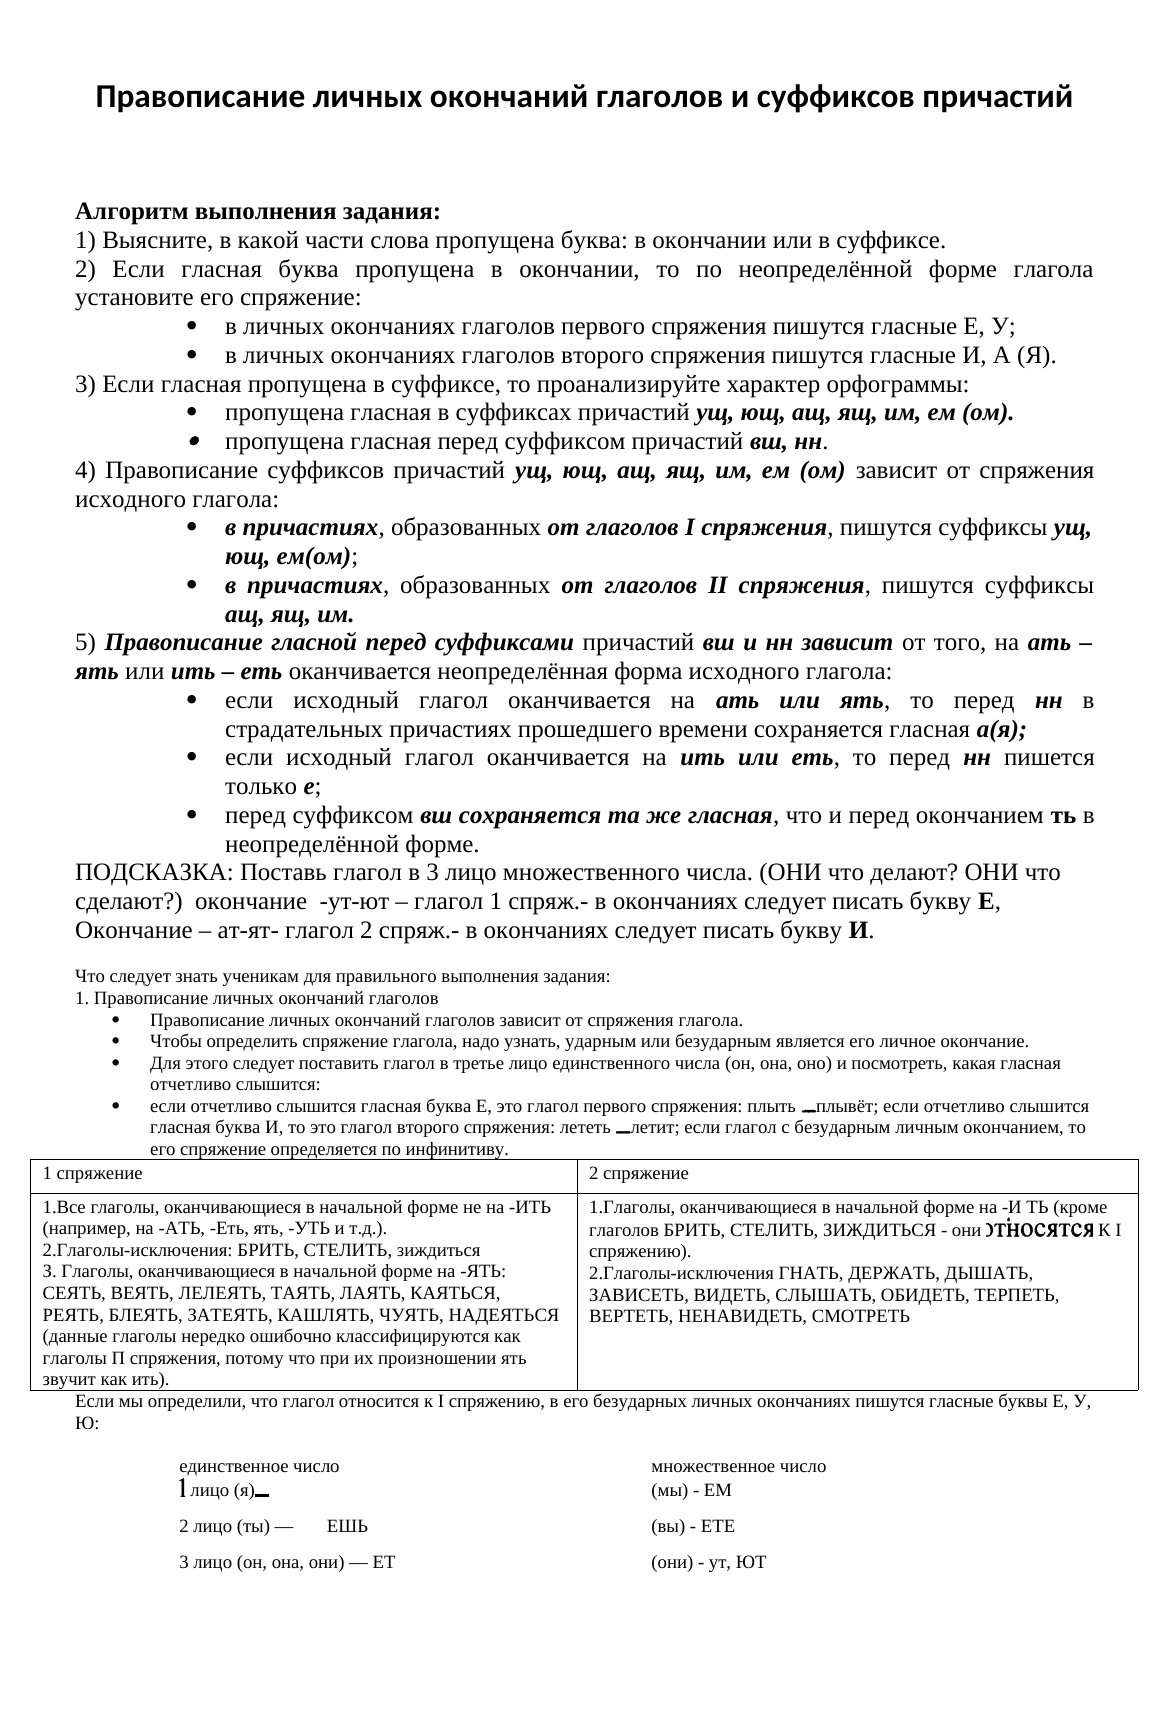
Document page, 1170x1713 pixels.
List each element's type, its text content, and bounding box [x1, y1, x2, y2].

table_header 1 спряжение [31, 1160, 577, 1193]
table_cell (мы) - ЕМ [651, 1479, 948, 1515]
list Чтобы определить спряжение глагола, надо узнать, ударным или безударным является его личное окончание. [112, 1030, 1094, 1052]
table_header 2 спряжение [578, 1160, 1138, 1193]
table_cell 3 лицо (он, она, они) — ЕТ [179, 1551, 651, 1582]
list если отчетливо слышится гласная буква Е, это глагол первого спряжения: плыть плывёт; если отчетливо слышится гласная буква И, то это глагол второго спряжения: лететь летит; если глагол с безударным личным окончанием, то его спряжение определяется по инфинитиву. [112, 1095, 1094, 1159]
list Правописание личных окончаний глаголов зависит от спряжения глагола. [112, 1008, 1094, 1030]
text 4) Правописание суффиксов причастий ущ, ющ, ащ, ящ, им, ем (ом) зависит от спряжения исходного глагола: [75, 455, 1094, 512]
text Что следует знать ученикам для правильного выполнения задания: [75, 965, 1094, 987]
list в личных окончаниях глаголов второго спряжения пишутся гласные И, А (Я). [187, 340, 1094, 369]
table_cell 1.Глаголы, оканчивающиеся в начальной форме на -И ТЬ (кроме глаголов БРИТЬ, СТЕЛИТЬ, ЗИЖДИТЬСЯ - они К I спряжению). 2.Глаголы-исключения ГНАТЬ, ДЕРЖАТЬ, ДЫШАТЬ, ЗАВИСЕТЬ, ВИДЕТЬ, СЛЫШАТЬ, ОБИДЕТЬ, ТЕРПЕТЬ, ВЕРТЕТЬ, НЕНАВИДЕТЬ, СМОТРЕТЬ [578, 1194, 1138, 1390]
list перед суффиксом вш сохраняется та же гласная, что и перед окончанием ть в неопределённой форме. [187, 800, 1094, 857]
list если исходный глагол оканчивается на ить или еть, то перед нн пишется только е; [187, 742, 1094, 800]
text Алгоритм выполнения задания: [75, 196, 1094, 225]
picture [986, 1217, 1094, 1237]
list Для этого следует поставить глагол в третье лицо единственного числа (он, она, оно) и посмотреть, какая гласная отчетливо слышится: [112, 1052, 1094, 1095]
text Правописание личных окончаний глаголов и суффиксов причастий [75, 75, 1094, 116]
table_cell лицо (я) [179, 1479, 651, 1515]
list пропущена гласная в суффиксах причастий ущ, ющ, ащ, ящ, им, ем (ом). [187, 397, 1094, 426]
text 1. Правописание личных окончаний глаголов [75, 987, 1094, 1008]
text ПОДСКАЗКА: Поставь глагол в 3 лицо множественного числа. (ОНИ что делают? ОНИ что сделают?) окончание -ут-ют – глагол 1 спряж.- в окончаниях следует писать букву Е, [75, 857, 1094, 915]
table_cell 1.Все глаголы, оканчивающиеся в начальной форме не на -ИТЬ (например, на -АТЬ, -Еть, ять, -УТЬ и т.д.). 2.Глаголы-исключения: БРИТЬ, СТЕЛИТЬ, зиждиться З. Глаголы, оканчивающиеся в начальной форме на -ЯТЬ: СЕЯТЬ, ВЕЯТЬ, ЛЕЛЕЯТЬ, ТАЯТЬ, ЛАЯТЬ, КАЯТЬСЯ, РЕЯТЬ, БЛЕЯТЬ, ЗАТЕЯТЬ, КАШЛЯТЬ, ЧУЯТЬ, НАДЕЯТЬСЯ (данные глаголы нередко ошибочно классифицируются как глаголы П спряжения, потому что при их произношении ять звучит как ить). [31, 1194, 577, 1390]
text 2) Если гласная буква пропущена в окончании, то по неопределённой форме глагола установите его спряжение: [75, 254, 1094, 311]
text Если мы определили, что глагол относится к I спряжению, в его безударных личных окончаниях пишутся гласные буквы Е, У, Ю: [75, 1391, 1094, 1433]
table_cell (они) - ут, ЮТ [651, 1551, 948, 1582]
table_cell (вы) - ЕТЕ [651, 1515, 948, 1551]
text 3) Если гласная пропущена в суффиксе, то проанализируйте характер орфограммы: [75, 369, 1094, 397]
text 5) Правописание гласной перед суффиксами причастий вш и нн зависит от того, на ать – ять или ить – еть оканчивается неопределённая форма исходного глагола: [75, 627, 1094, 685]
table_header множественное число [651, 1455, 948, 1478]
list в личных окончаниях глаголов первого спряжения пишутся гласные Е, У; [187, 311, 1094, 340]
picture [801, 1109, 816, 1113]
table_header единственное число [179, 1455, 651, 1478]
picture [179, 1478, 186, 1497]
list в причастиях, образованных от глаголов II спряжения, пишутся суффиксы ащ, ящ, им. [187, 570, 1094, 627]
text 1) Выясните, в какой части слова пропущена буква: в окончании или в суффиксе. [75, 225, 1094, 254]
list если исходный глагол оканчивается на ать или ять, то перед нн в страдательных причастиях прошедшего времени сохраняется гласная а(я); [187, 685, 1094, 742]
list в причастиях, образованных от глаголов I спряжения, пишутся суффиксы ущ, ющ, ем(ом); [187, 512, 1094, 570]
list пропущена гласная перед суффиксом причастий вш, нн. [187, 426, 1094, 455]
table_cell 2 лицо (ты) — ЕШЬ [179, 1515, 651, 1551]
text Окончание – ат-ят- глагол 2 спряж.- в окончаниях следует писать букву И. [75, 915, 1094, 944]
